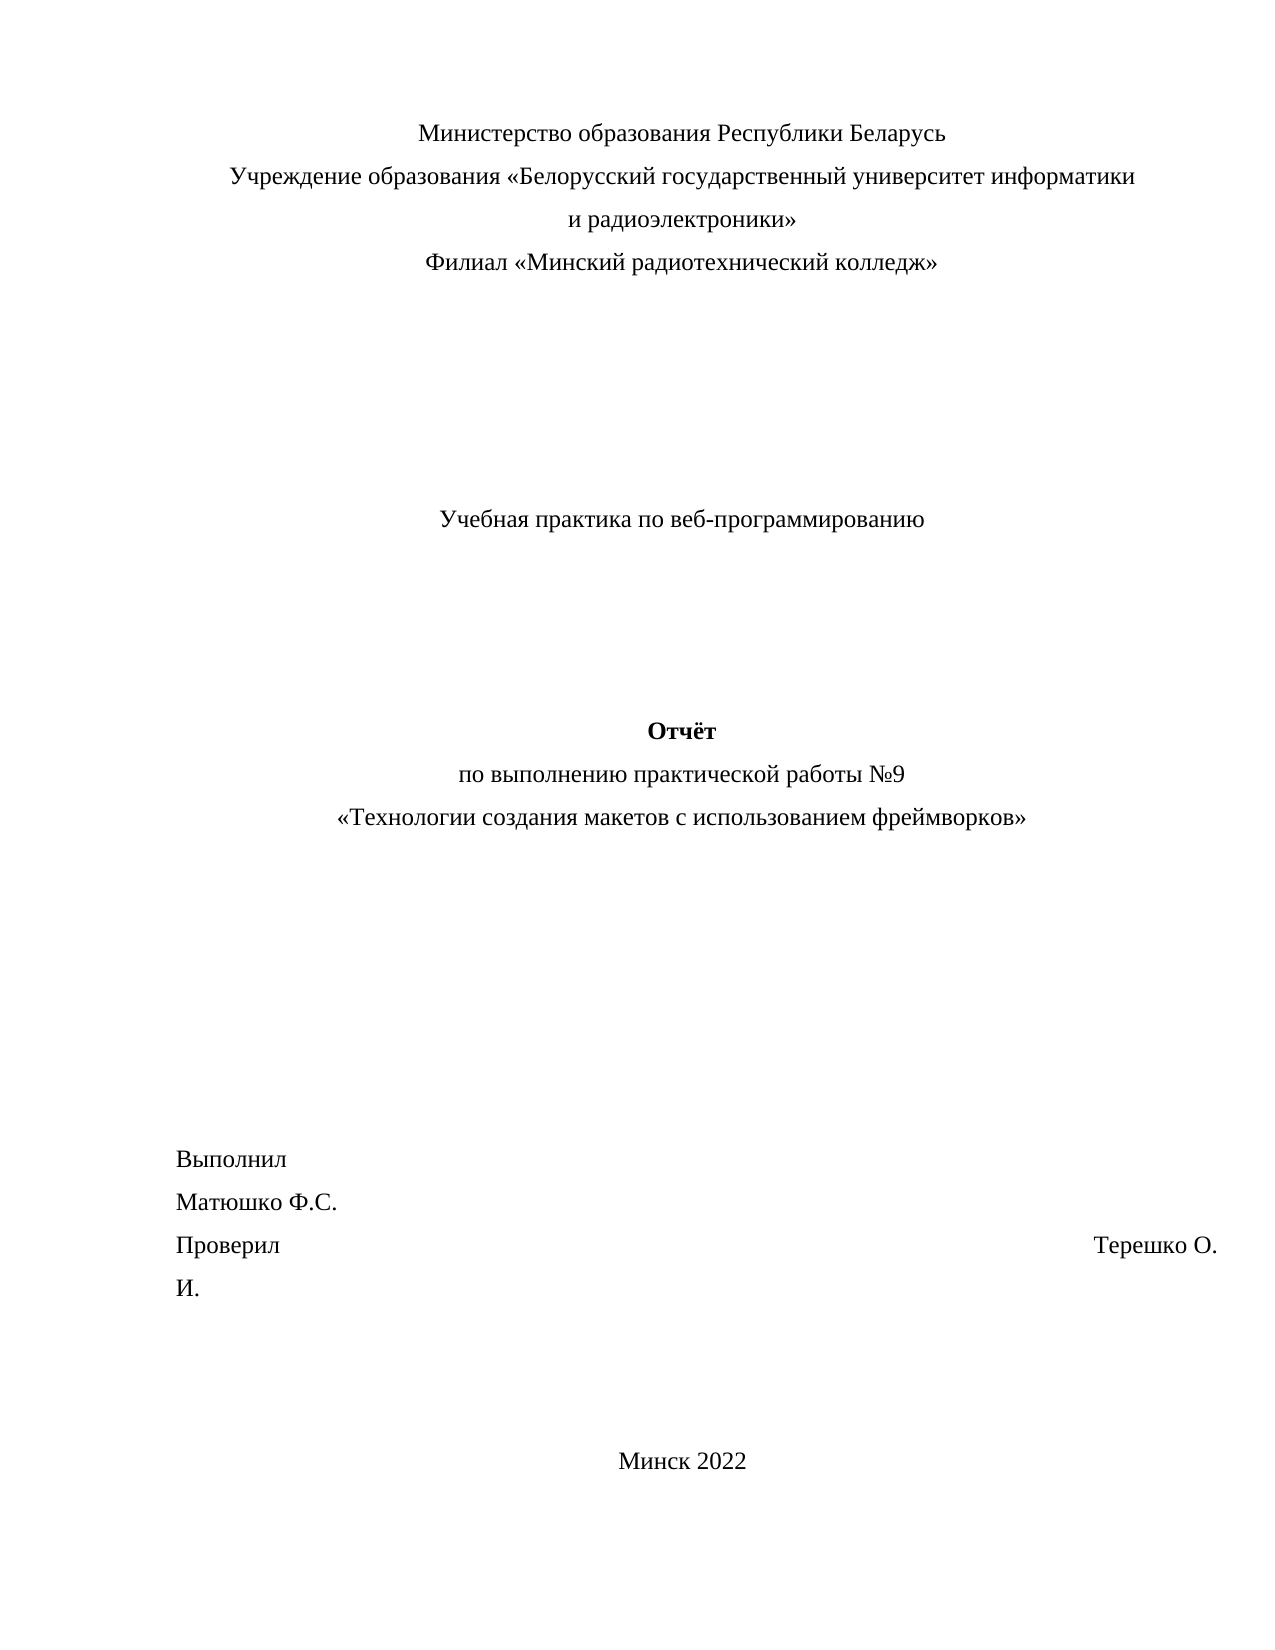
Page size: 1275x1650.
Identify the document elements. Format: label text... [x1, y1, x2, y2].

text Министерство образования Республики Беларусь [177, 118, 1186, 147]
text Матюшко Ф.С. [176, 1187, 1186, 1216]
text Отчёт [177, 716, 1186, 745]
text Выполнил [176, 1144, 1186, 1173]
text Учреждение образования «Белорусский государственный университет информатики [178, 161, 1186, 190]
text Проверил Терешко О. И. [176, 1230, 1186, 1302]
text и радиоэлектроники» [178, 204, 1186, 233]
text Филиал «Минский радиотехнический колледж» [177, 247, 1186, 276]
text «Технологии создания макетов с использованием фреймворков» [177, 802, 1186, 831]
text по выполнению практической работы №9 [177, 759, 1186, 788]
text Минск 2022 [178, 1446, 1186, 1474]
text Учебная практика по веб-программированию [177, 504, 1186, 533]
